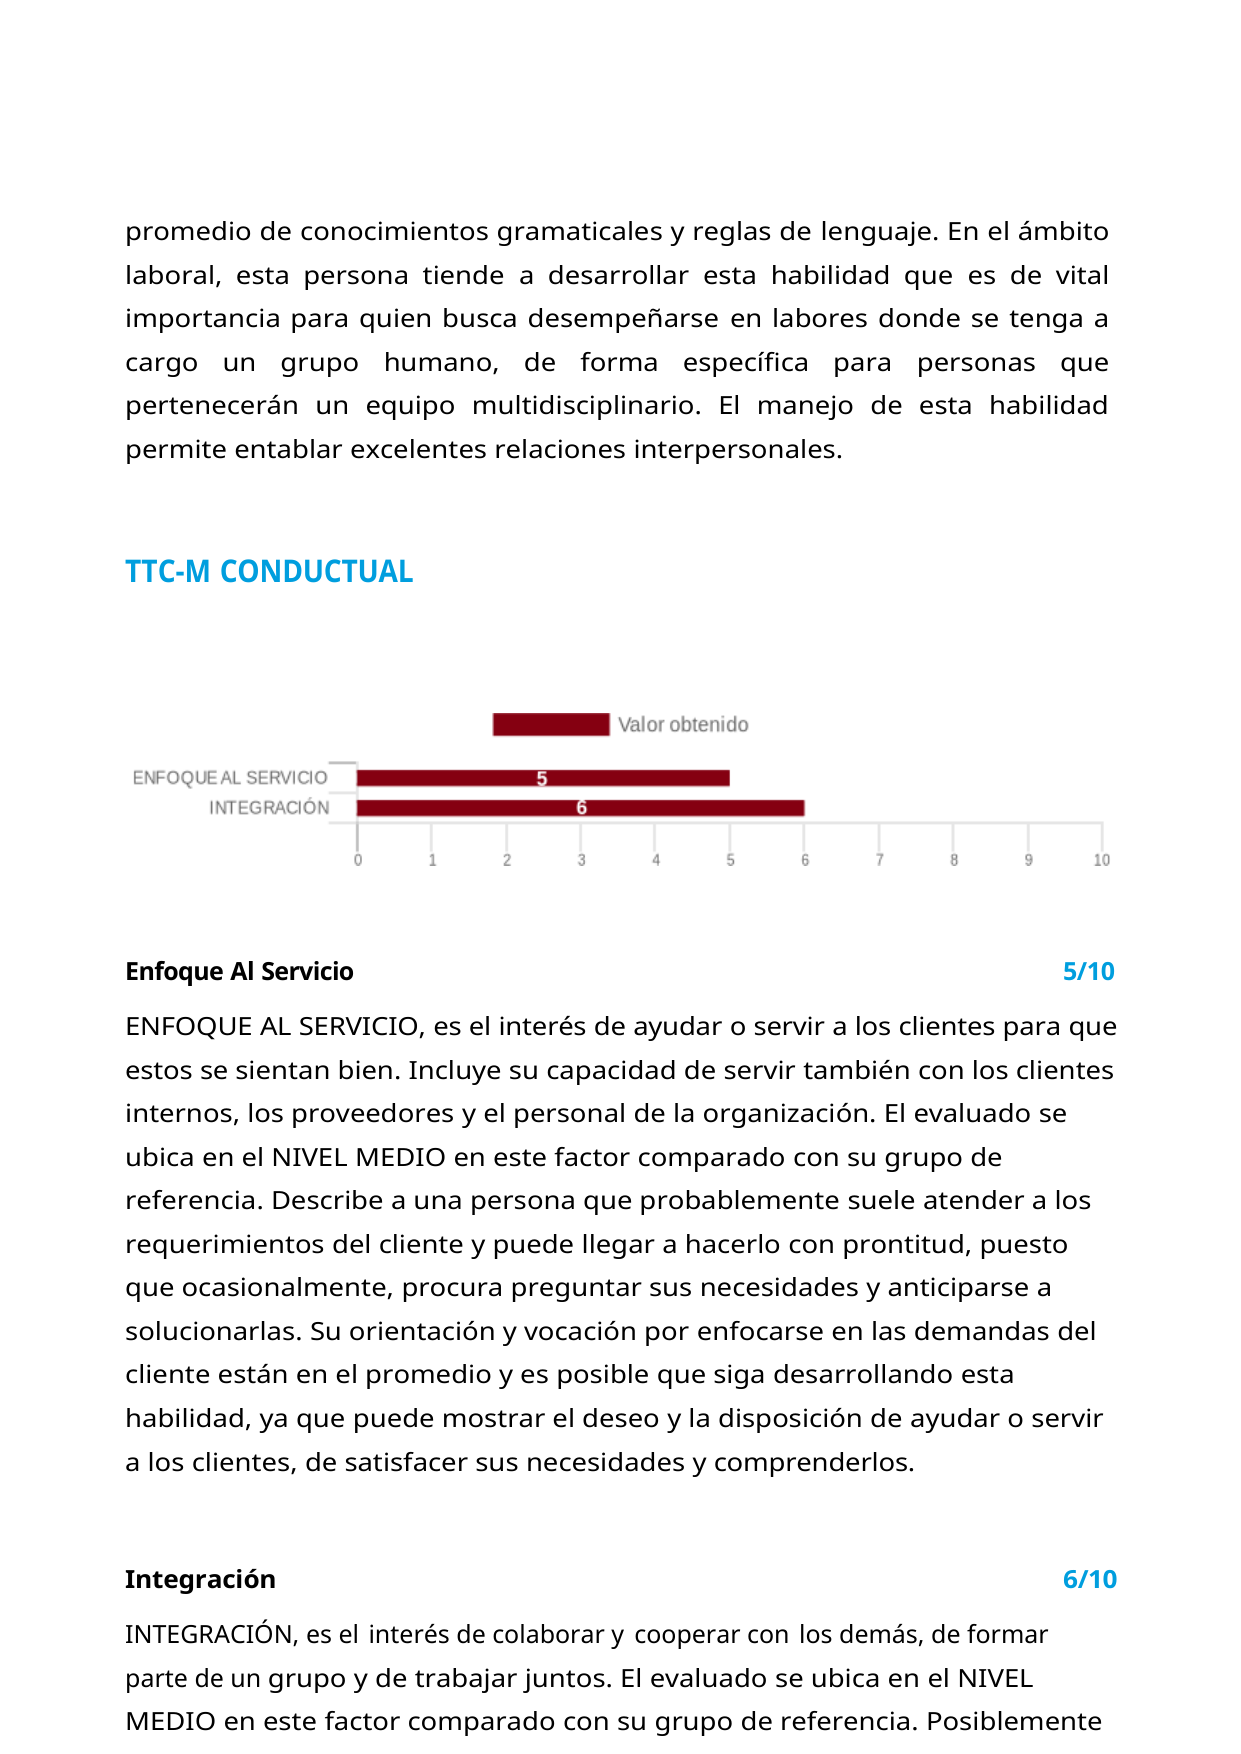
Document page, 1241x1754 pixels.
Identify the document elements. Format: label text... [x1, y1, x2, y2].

text ENFOQUE AL SERVICIO, es el interés de ayudar o servir a los clientes para que estos se sientan bien. Incluye su capacidad de servir también con los clientes internos, los proveedores y el personal de la organización. El evaluado se ubica en el NIVEL MEDIO en este factor comparado con su grupo de referencia. Describe a una persona que probablemente suele atender a los requerimientos del cliente y puede llegar a hacerlo con prontitud, puesto que ocasionalmente, procura preguntar sus necesidades y anticiparse a solucionarlas. Su orientación y vocación por enfocarse en las demandas del cliente están en el promedio y es posible que siga desarrollando esta habilidad, ya que puede mostrar el deseo y la disposición de ayudar o servir a los clientes, de satisfacer sus necesidades y comprenderlos. [125, 1009, 1118, 1478]
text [125, 1617, 1108, 1738]
subtitle Enfoque Al Servicio 5/10 [125, 954, 1240, 988]
picture [133, 713, 1111, 866]
text promedio de conocimientos gramaticales y reglas de lenguaje. En el ámbito laboral, esta persona tiende a desarrollar esta habilidad que es de vital importancia para quien busca desempeñarse en labores donde se tenga a cargo un grupo humano, de forma específica para personas que pertenecerán un equipo multidisciplinario. El manejo de esta habilidad permite entablar excelentes relaciones interpersonales. [125, 214, 1109, 466]
subtitle TTC-M CONDUCTUAL [125, 549, 1240, 591]
subtitle Integración 6/10 [125, 1562, 1240, 1596]
